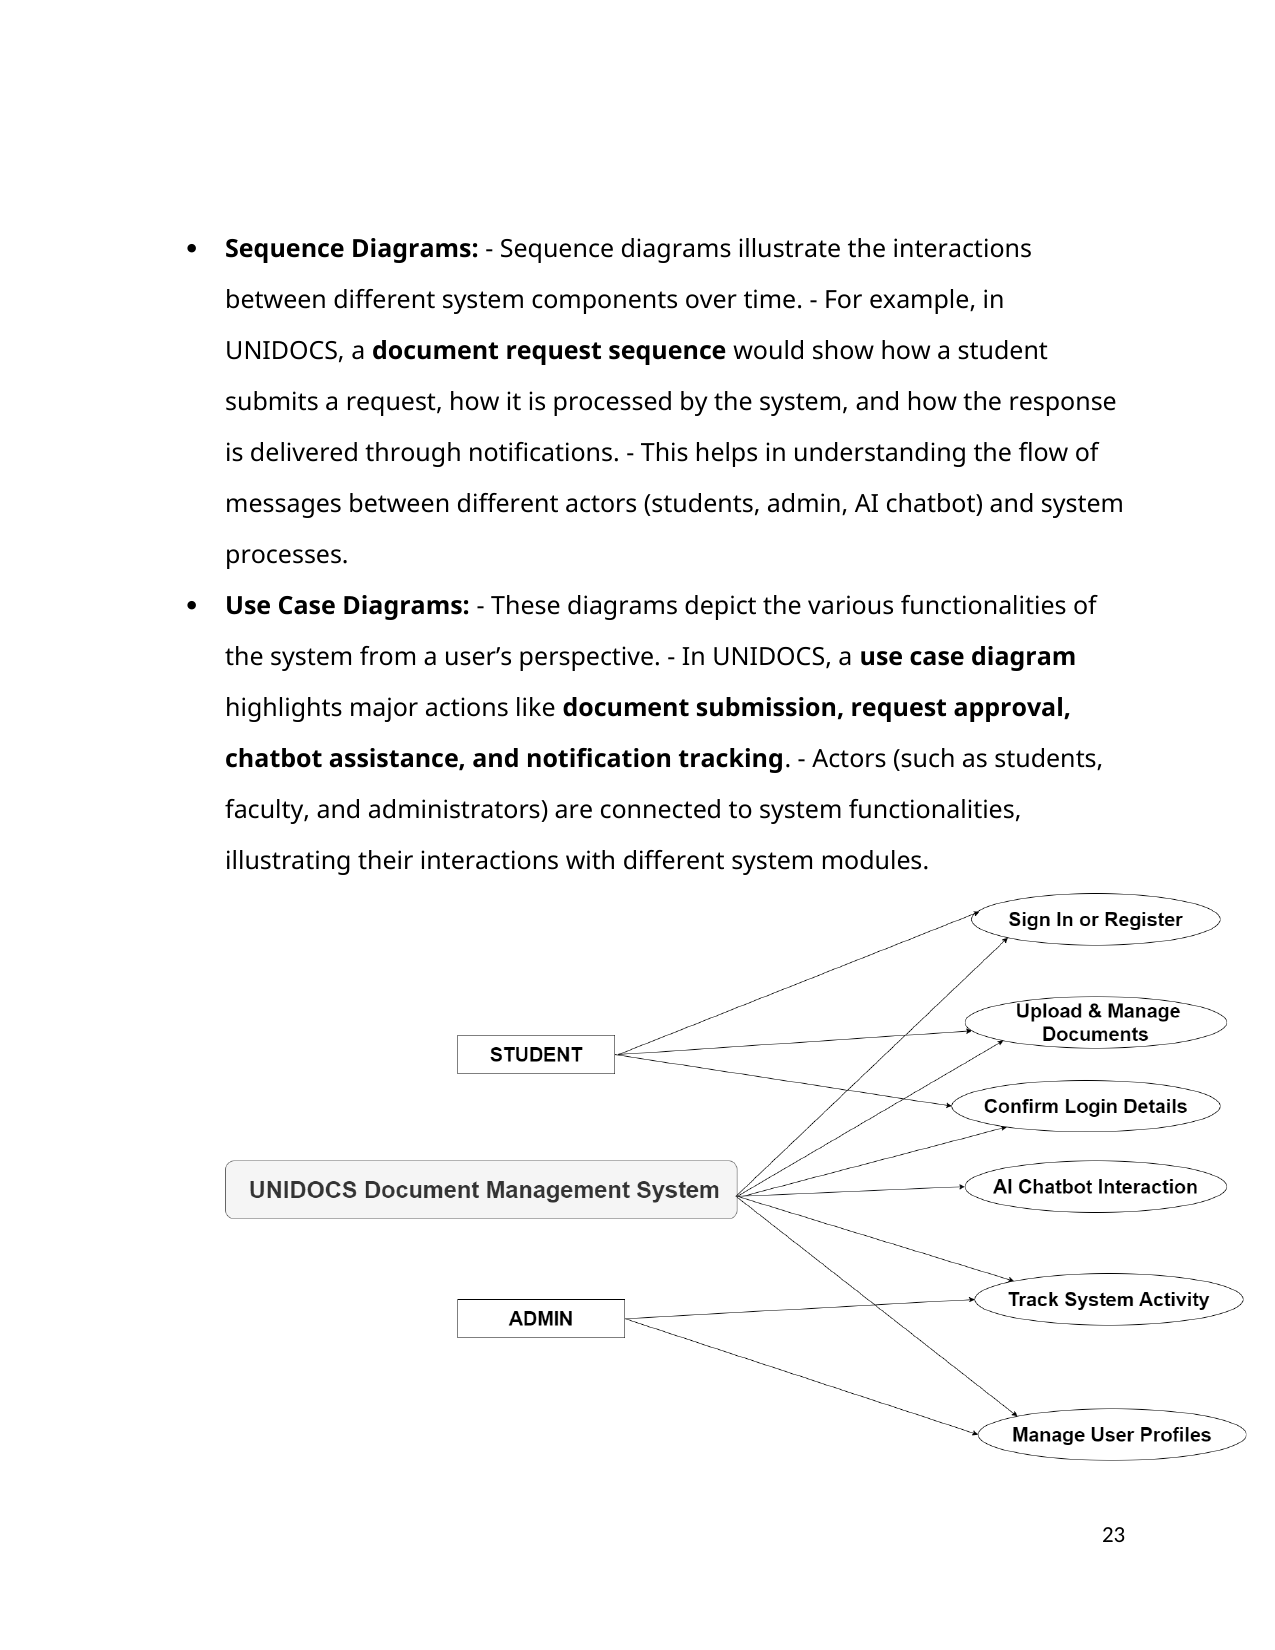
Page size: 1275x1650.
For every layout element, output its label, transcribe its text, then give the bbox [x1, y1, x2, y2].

picture [225, 893, 1247, 1461]
list Use Case Diagrams: - These diagrams depict the various functionalities of the system from a user’s perspective. - In UNIDOCS, a use case diagram highlights major actions like document submission, request approval, chatbot assistance, and notification tracking. - Actors (such as students, faculty, and administrators) are connected to system functionalities, illustrating their interactions with different system modules. [187, 587, 1125, 877]
list Sequence Diagrams: - Sequence diagrams illustrate the interactions between different system components over time. - For example, in UNIDOCS, a document request sequence would show how a student submits a request, how it is processed by the system, and how the response is delivered through notifications. - This helps in understanding the flow of messages between different actors (students, admin, AI chatbot) and system processes. [187, 230, 1125, 571]
